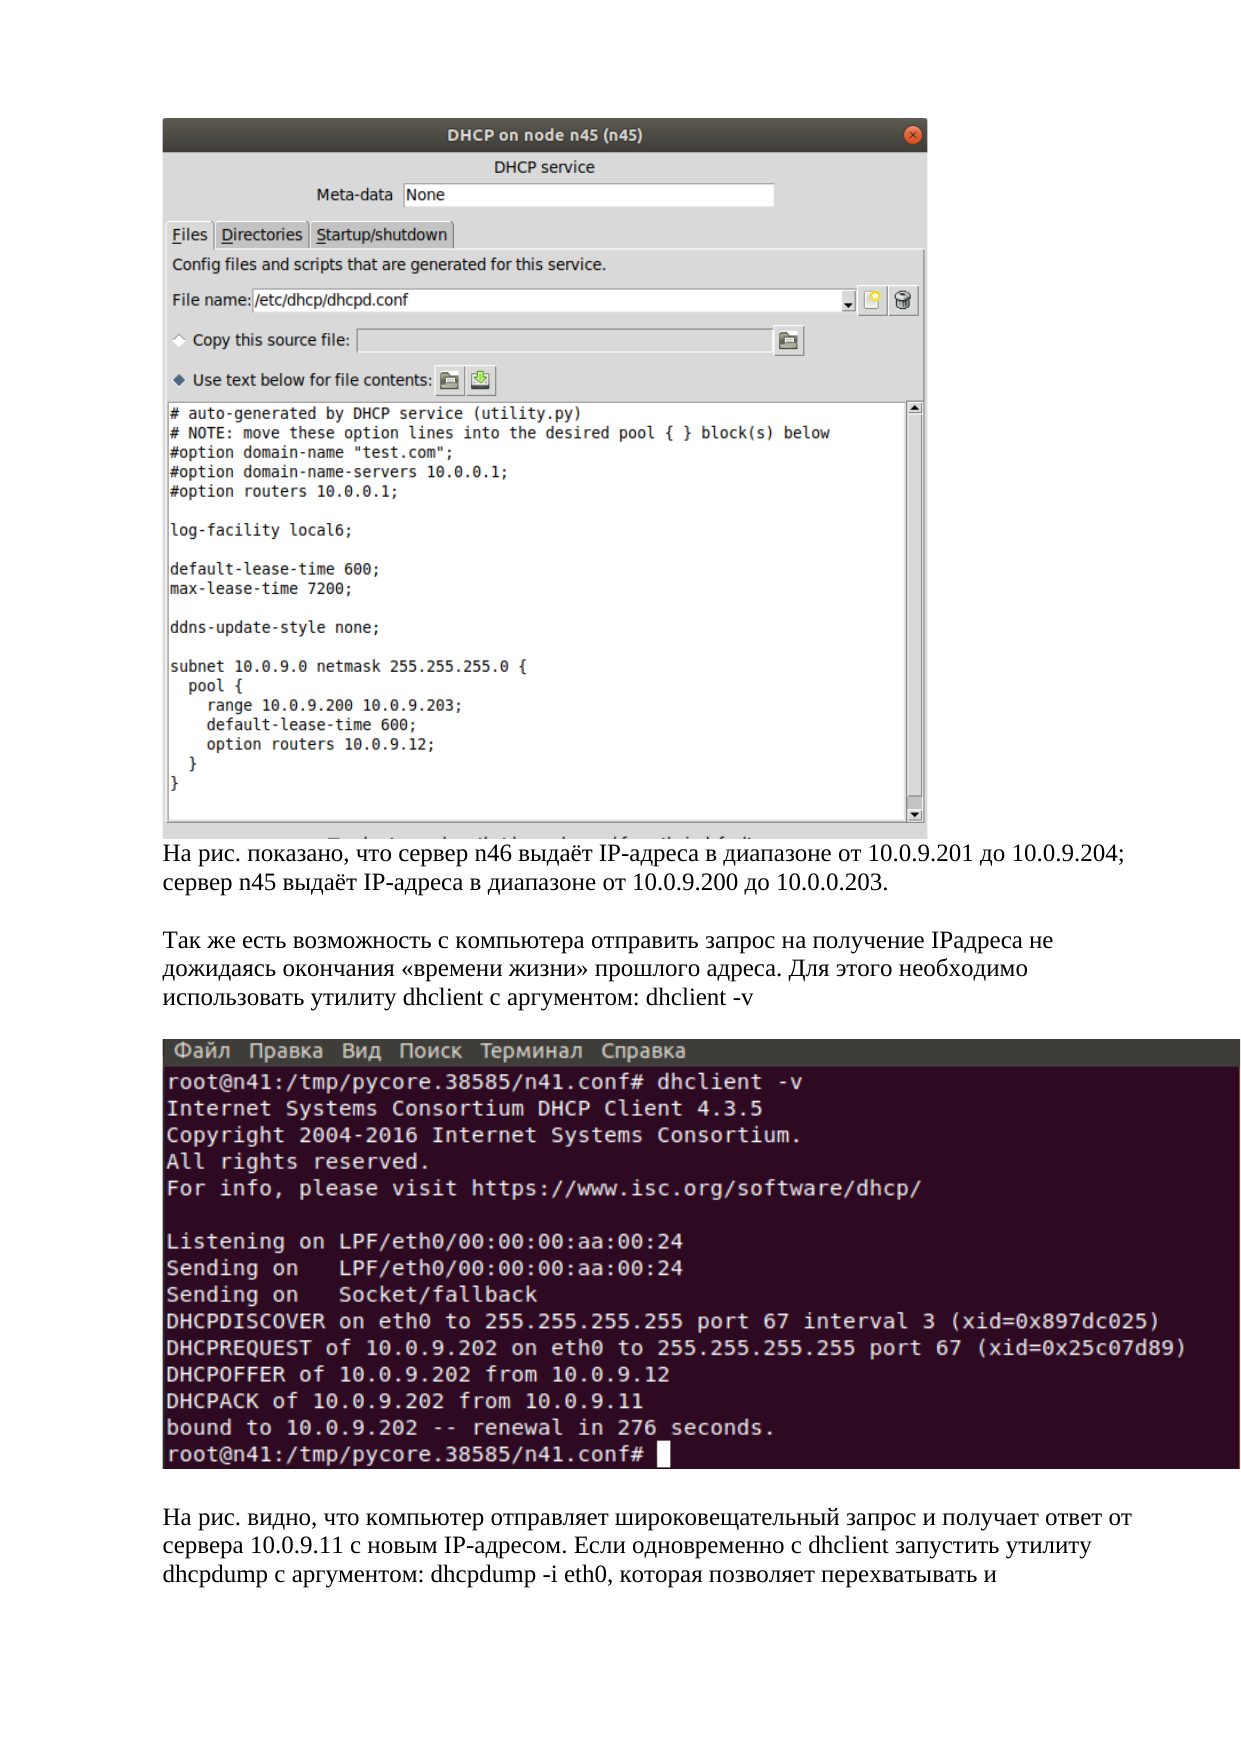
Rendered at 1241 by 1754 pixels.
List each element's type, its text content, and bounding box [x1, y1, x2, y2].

text На рис. показано, что сервер n46 выдаёт IP-адреса в диапазоне от 10.0.9.201 до 10.0.9.204; сервер n45 выдаёт IP-адреса в диапазоне от 10.0.9.200 до 10.0.0.203. [162, 838, 1152, 896]
picture [162, 1039, 1241, 1469]
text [162, 1502, 1152, 1588]
picture [162, 118, 928, 839]
text Так же есть возможность с компьютера отправить запрос на получение IPадреса не дожидаясь окончания «времени жизни» прошлого адреса. Для этого необходимо использовать утилиту dhclient с аргументом: dhclient -v [162, 925, 1152, 1011]
